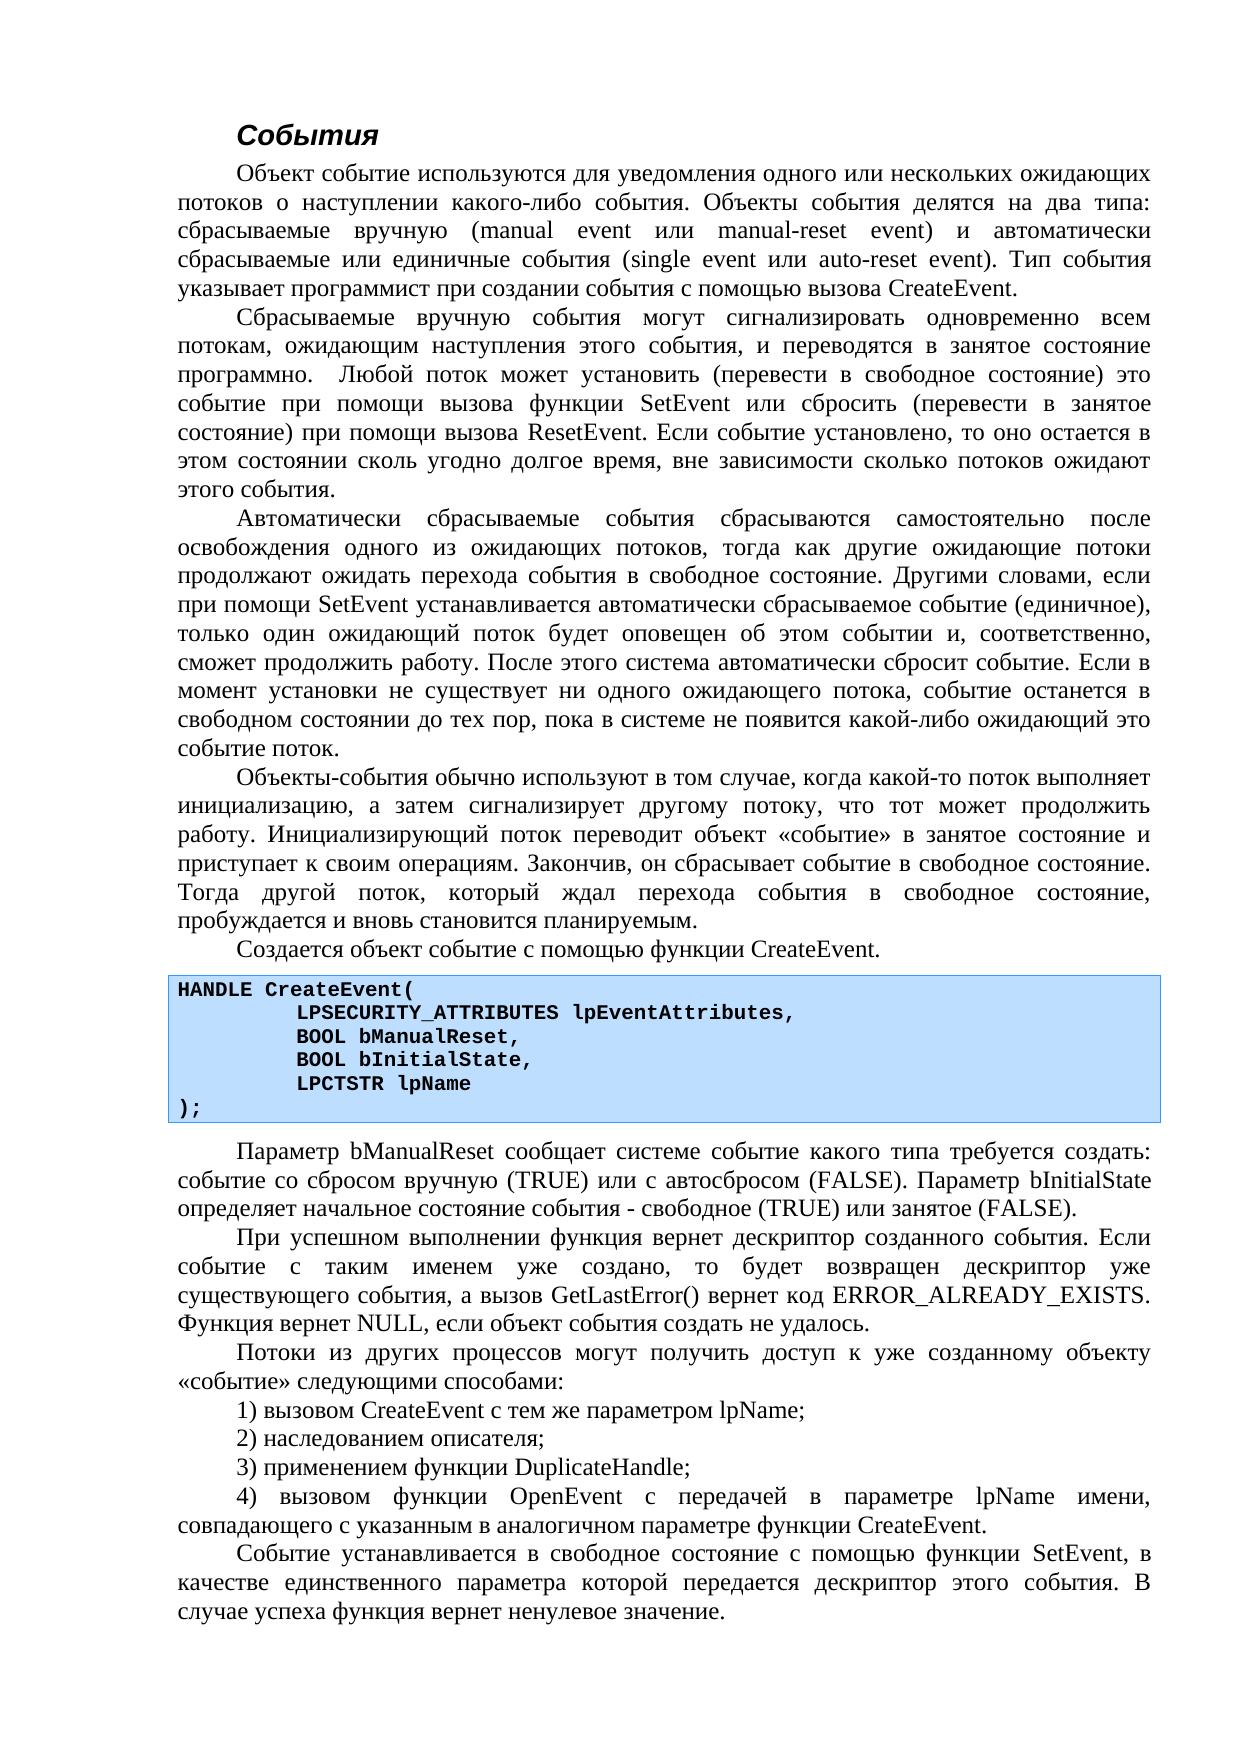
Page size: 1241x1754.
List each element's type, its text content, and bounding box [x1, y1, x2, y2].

text 2) наследованием описателя; [177, 1423, 1152, 1452]
text Событие устанавливается в свободное состояние с помощью функции SetEvent, в качестве единственного параметра которой передается дескриптор этого события. В случае успеха функция вернет ненулевое значение. [177, 1538, 1152, 1625]
text 3) применением функции DuplicateHandle; [177, 1452, 1152, 1481]
text При успешном выполнении функция вернет дескриптор созданного события. Если событие с таким именем уже создано, то будет возвращен дескриптор уже существующего события, а вызов GetLastError() вернет код ERROR_ALREADY_EXISTS. Функция вернет NULL, если объект события создать не удалось. [177, 1222, 1152, 1337]
subtitle События [177, 118, 1152, 152]
text Объекты-события обычно используют в том случае, когда какой-то поток выполняет инициализацию, а затем сигнализирует другому потоку, что тот может продолжить работу. Инициализирующий поток переводит объект «событие» в занятое состояние и приступает к своим операциям. Закончив, он сбрасывает событие в свободное состояние. Тогда другой поток, который ждал перехода события в свободное состояние, пробуждается и вновь становится планируемым. [177, 762, 1152, 934]
text Потоки из других процессов могут получить доступ к уже созданному объекту «событие» следующими способами: [177, 1337, 1152, 1395]
text 4) вызовом функции OpenEvent с передачей в параметре lpName имени, совпадающего с указанным в аналогичном параметре функции CreateEvent. [177, 1481, 1152, 1538]
text Параметр bManualReset сообщает системе событие какого типа требуется создать: событие со сбросом вручную (TRUE) или с автосбросом (FALSE). Параметр bInitialState определяет начальное состояние события - свободное (TRUE) или занятое (FALSE). [177, 1136, 1152, 1222]
text Создается объект событие с помощью функции CreateEvent. [177, 934, 1152, 963]
text HANDLE CreateEvent( LPSECURITY_ATTRIBUTES lpEventAttributes, BOOL bManualReset, BOOL bInitialState, LPCTSTR lpName ); [169, 976, 1160, 1122]
text Сбрасываемые вручную события могут сигнализировать одновременно всем потокам, ожидающим наступления этого события, и переводятся в занятое состояние программно. Любой поток может установить (перевести в свободное состояние) это событие при помощи вызова функции SetEvent или сбросить (перевести в занятое состояние) при помощи вызова ResetEvent. Если событие установлено, то оно остается в этом состоянии сколь угодно долгое время, вне зависимости сколько потоков ожидают этого события. [177, 302, 1152, 503]
text 1) вызовом CreateEvent с тем же параметром lpName; [177, 1395, 1152, 1423]
text Объект событие используются для уведомления одного или нескольких ожидающих потоков о наступлении какого-либо события. Объекты события делятся на два типа: сбрасываемые вручную (manual event или manual-reset event) и автоматически сбрасываемые или единичные события (single event или auto-reset event). Тип события указывает программист при создании события с помощью вызова CreateEvent. [177, 158, 1152, 302]
text Автоматически сбрасываемые события сбрасываются самостоятельно после освобождения одного из ожидающих потоков, тогда как другие ожидающие потоки продолжают ожидать перехода события в свободное состояние. Другими словами, если при помощи SetEvent устанавливается автоматически сбрасываемое событие (единичное), только один ожидающий поток будет оповещен об этом событии и, соответственно, сможет продолжить работу. После этого система автоматически сбросит событие. Если в момент установки не существует ни одного ожидающего потока, событие останется в свободном состоянии до тех пор, пока в системе не появится какой-либо ожидающий это событие поток. [177, 503, 1152, 762]
